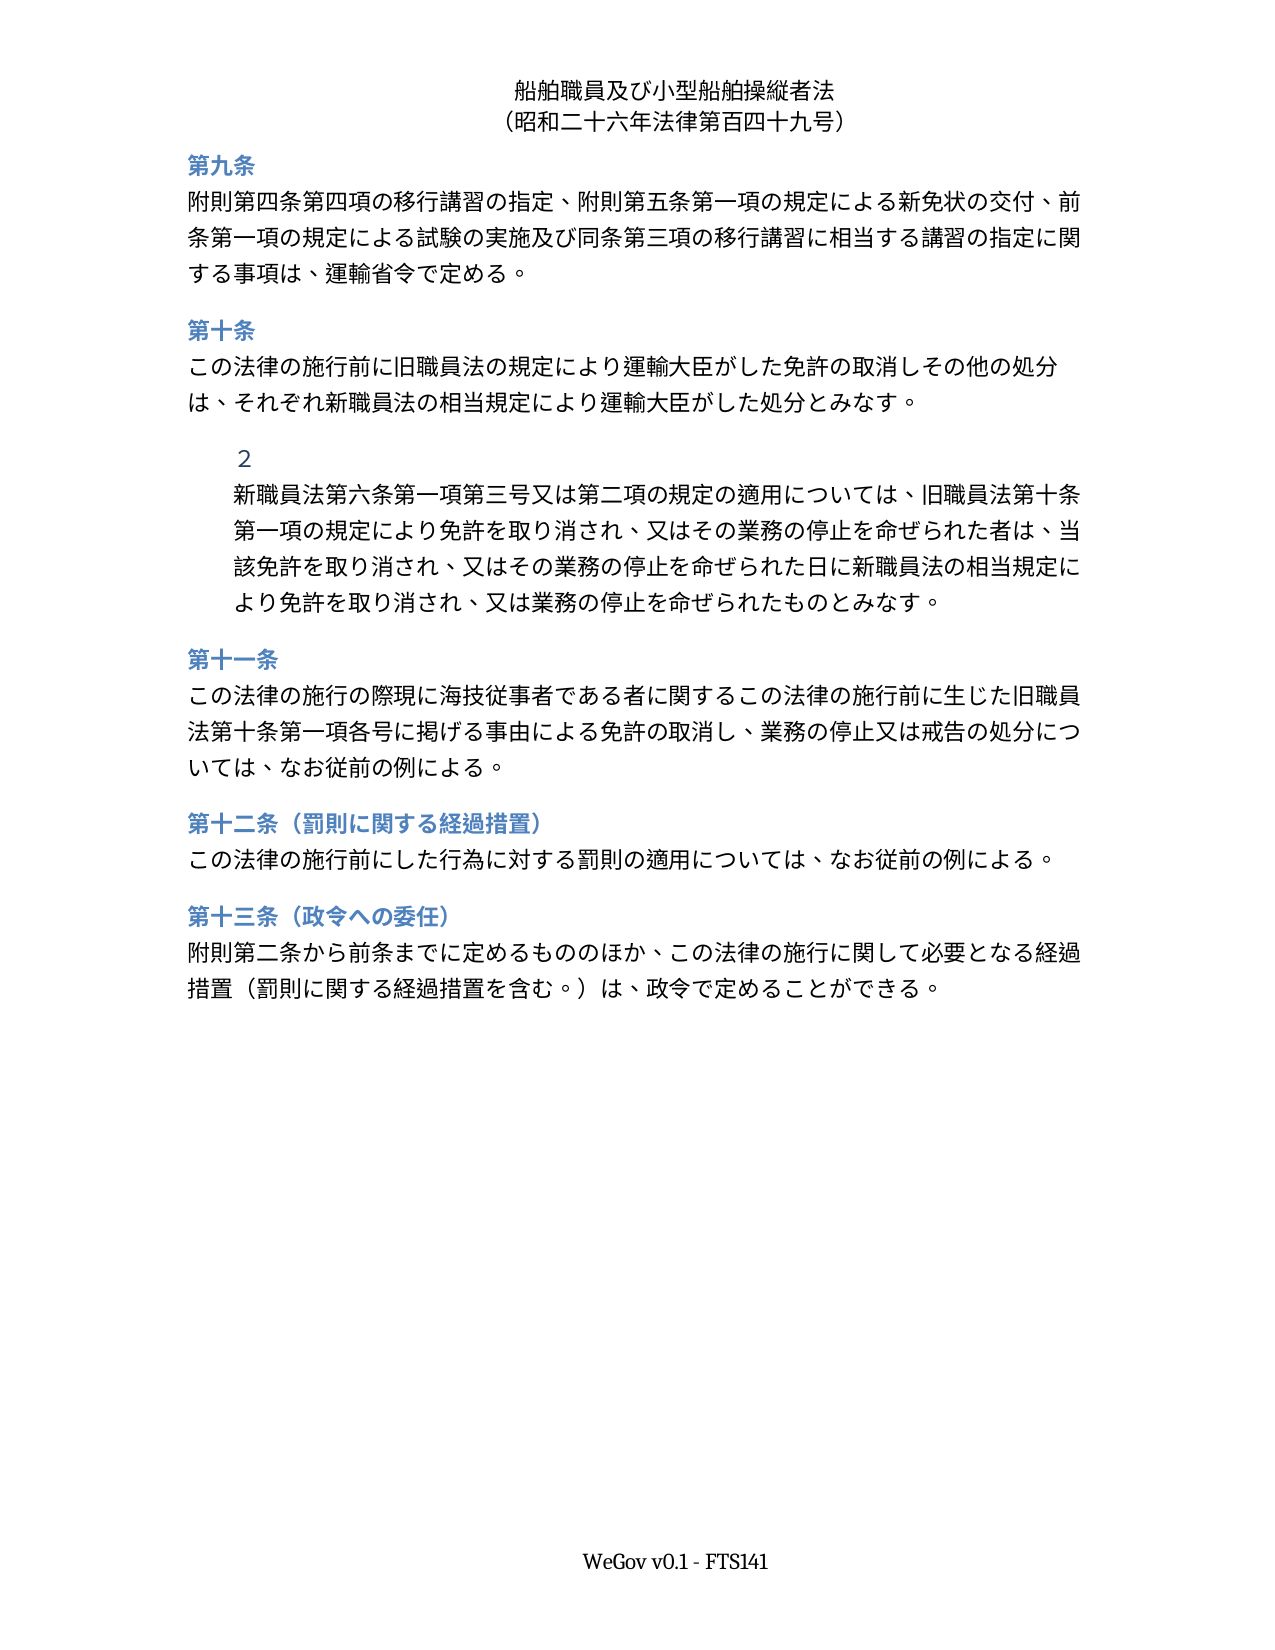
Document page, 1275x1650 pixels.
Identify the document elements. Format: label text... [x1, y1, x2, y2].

text この法律の施行前に旧職員法の規定により運輸大臣がした免許の取消しその他の処分は、それぞれ新職員法の相当規定により運輸大臣がした処分とみなす。 [187, 351, 1087, 418]
subtitle ２ [233, 443, 1087, 474]
subtitle 第十条 [187, 314, 1087, 346]
text この法律の施行の際現に海技従事者である者に関するこの法律の施行前に生じた旧職員法第十条第一項各号に掲げる事由による免許の取消し、業務の停止又は戒告の処分については、なお従前の例による。 [187, 680, 1087, 783]
subtitle 第十一条 [187, 644, 1087, 675]
subtitle 第十二条（罰則に関する経過措置） [187, 808, 1087, 839]
text 附則第二条から前条までに定めるもののほか、この法律の施行に関して必要となる経過措置（罰則に関する経過措置を含む。）は、政令で定めることができる。 [187, 937, 1087, 1004]
text この法律の施行前にした行為に対する罰則の適用については、なお従前の例による。 [187, 844, 1087, 876]
text 新職員法第六条第一項第三号又は第二項の規定の適用については、旧職員法第十条第一項の規定により免許を取り消され、又はその業務の停止を命ぜられた者は、当該免許を取り消され、又はその業務の停止を命ぜられた日に新職員法の相当規定により免許を取り消され、又は業務の停止を命ぜられたものとみなす。 [233, 479, 1087, 618]
subtitle 第十三条（政令への委任） [187, 901, 1087, 932]
subtitle 第九条 [187, 150, 1087, 181]
text 附則第四条第四項の移行講習の指定、附則第五条第一項の規定による新免状の交付、前条第一項の規定による試験の実施及び同条第三項の移行講習に相当する講習の指定に関する事項は、運輸省令で定める。 [187, 186, 1087, 289]
